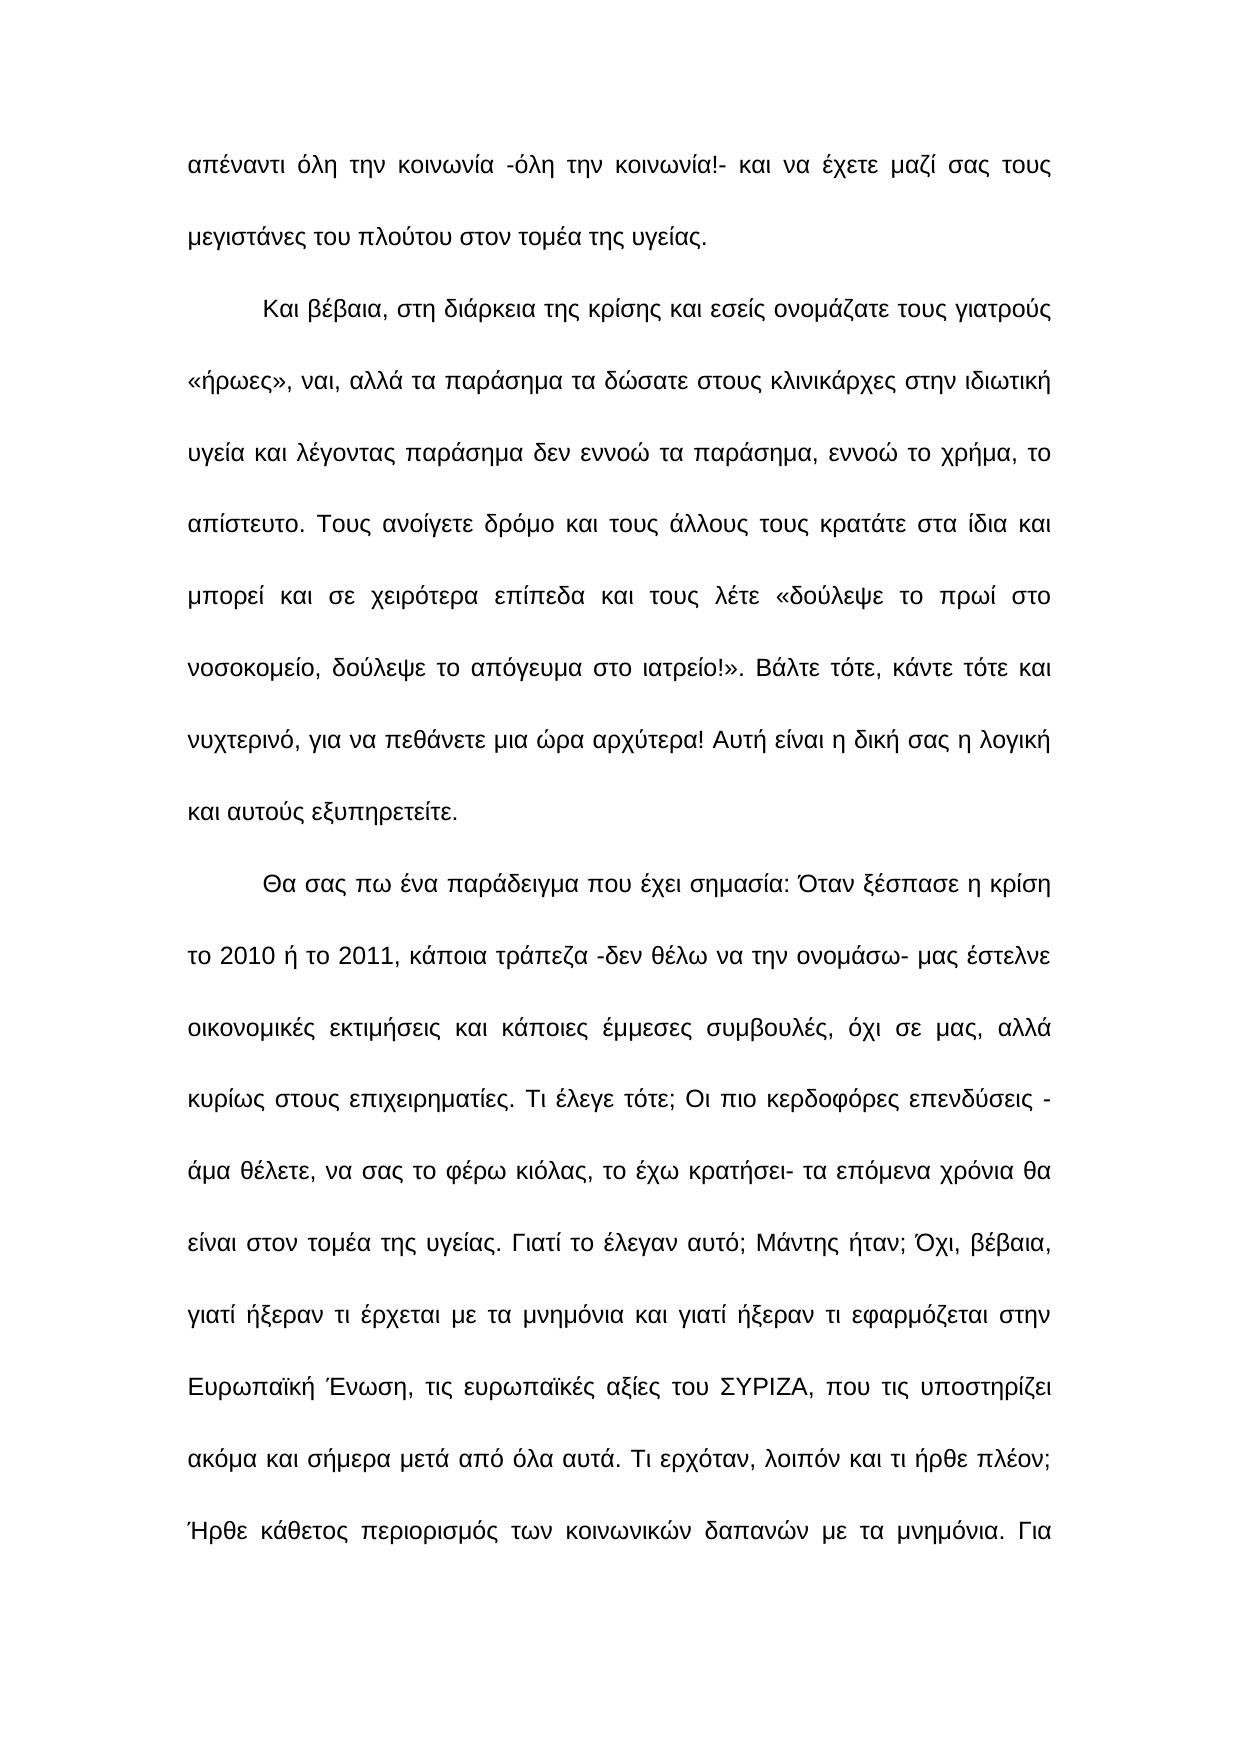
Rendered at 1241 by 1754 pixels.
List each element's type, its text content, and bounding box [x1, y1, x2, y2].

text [187, 150, 1053, 251]
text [187, 869, 1053, 1544]
text Και βέβαια, στη διάρκεια της κρίσης και εσείς ονομάζατε τους γιατρούς «ήρωες», ναι, αλλά τα παράσημα τα δώσατε στους κλινικάρχες στην ιδιωτική υγεία και λέγοντας παράσημα δεν εννοώ τα παράσημα, εννοώ το χρήμα, το απίστευτο. Τους ανοίγετε δρόμο και τους άλλους τους κρατάτε στα ίδια και μπορεί και σε χειρότερα επίπεδα και τους λέτε «δούλεψε το πρωί στο νοσοκομείο, δούλεψε το απόγευμα στο ιατρείο!». Βάλτε τότε, κάντε τότε και νυχτερινό, για να πεθάνετε μια ώρα αρχύτερα! Αυτή είναι η δική σας η λογική και αυτούς εξυπηρετείτε. [187, 294, 1053, 826]
